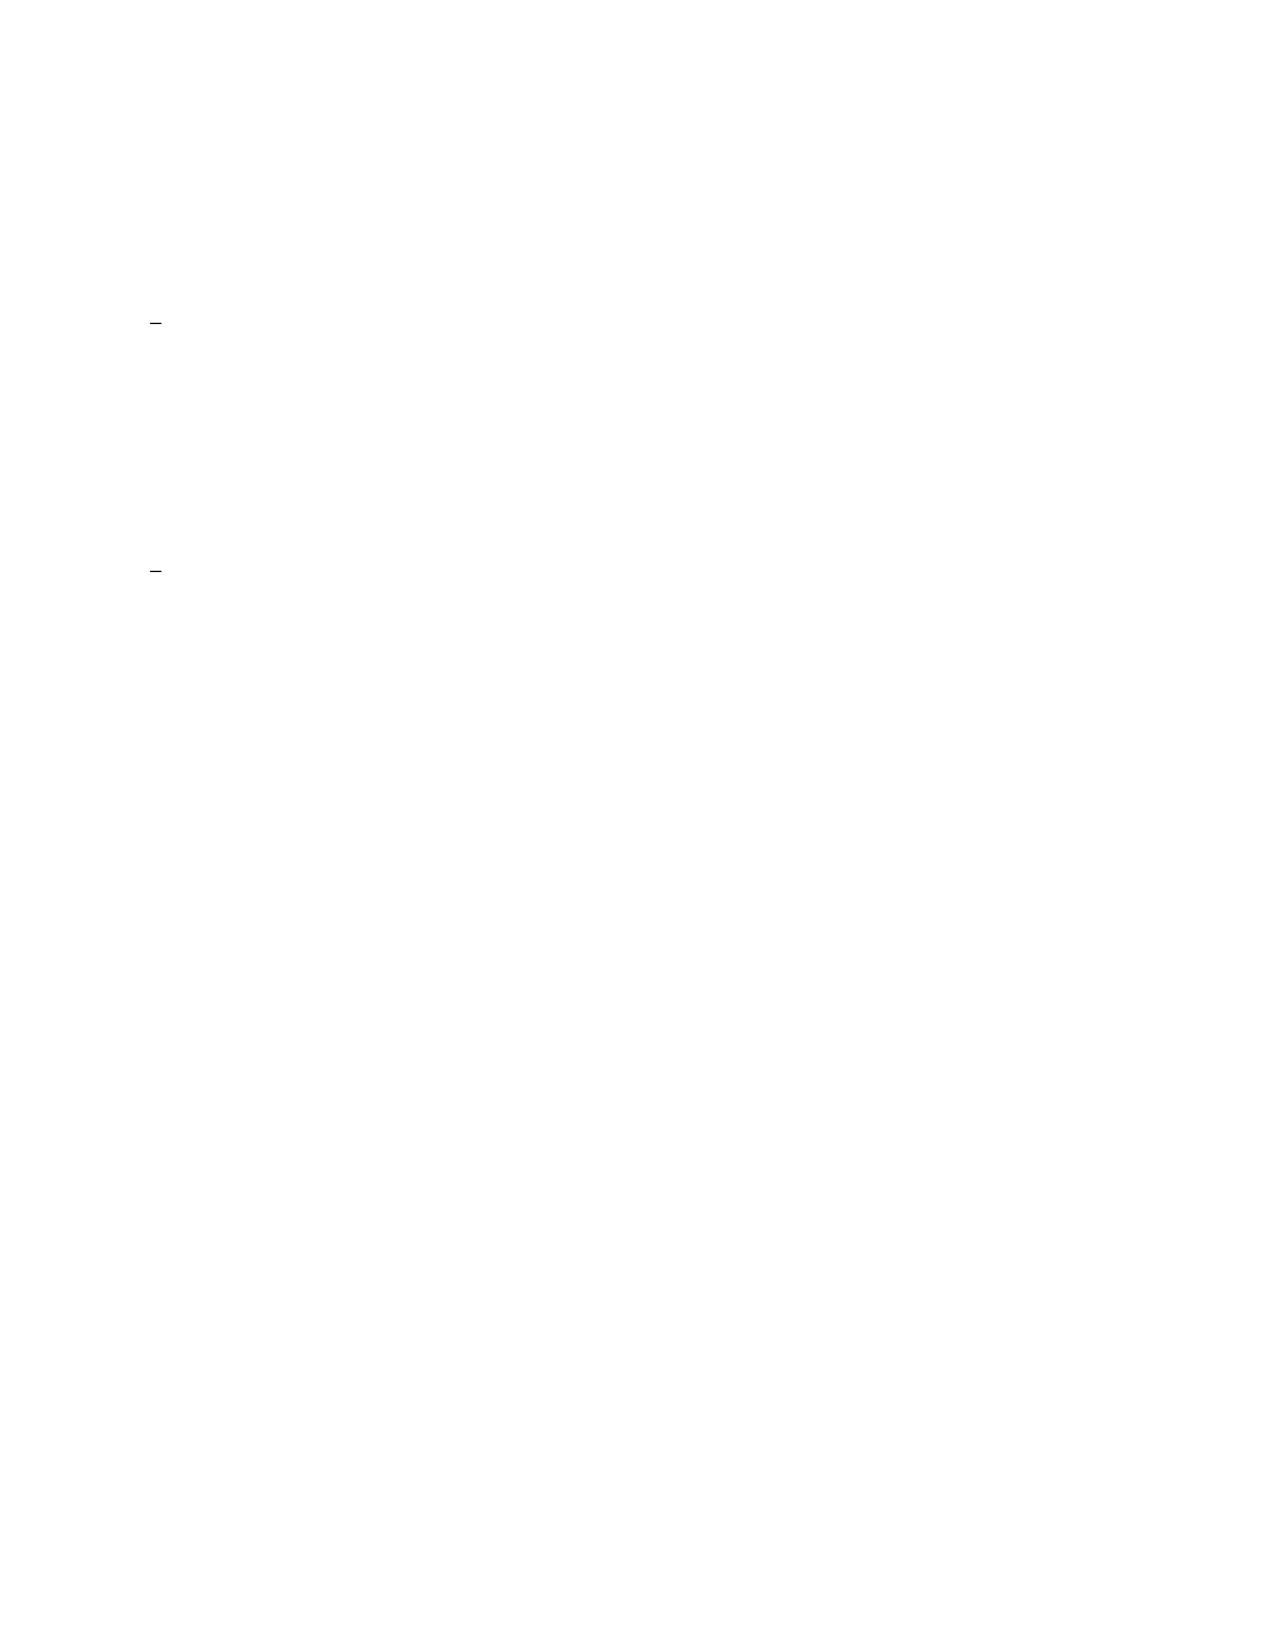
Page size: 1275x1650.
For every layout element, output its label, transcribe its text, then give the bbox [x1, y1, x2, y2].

text _ [150, 299, 1125, 327]
text _ [150, 547, 1125, 575]
